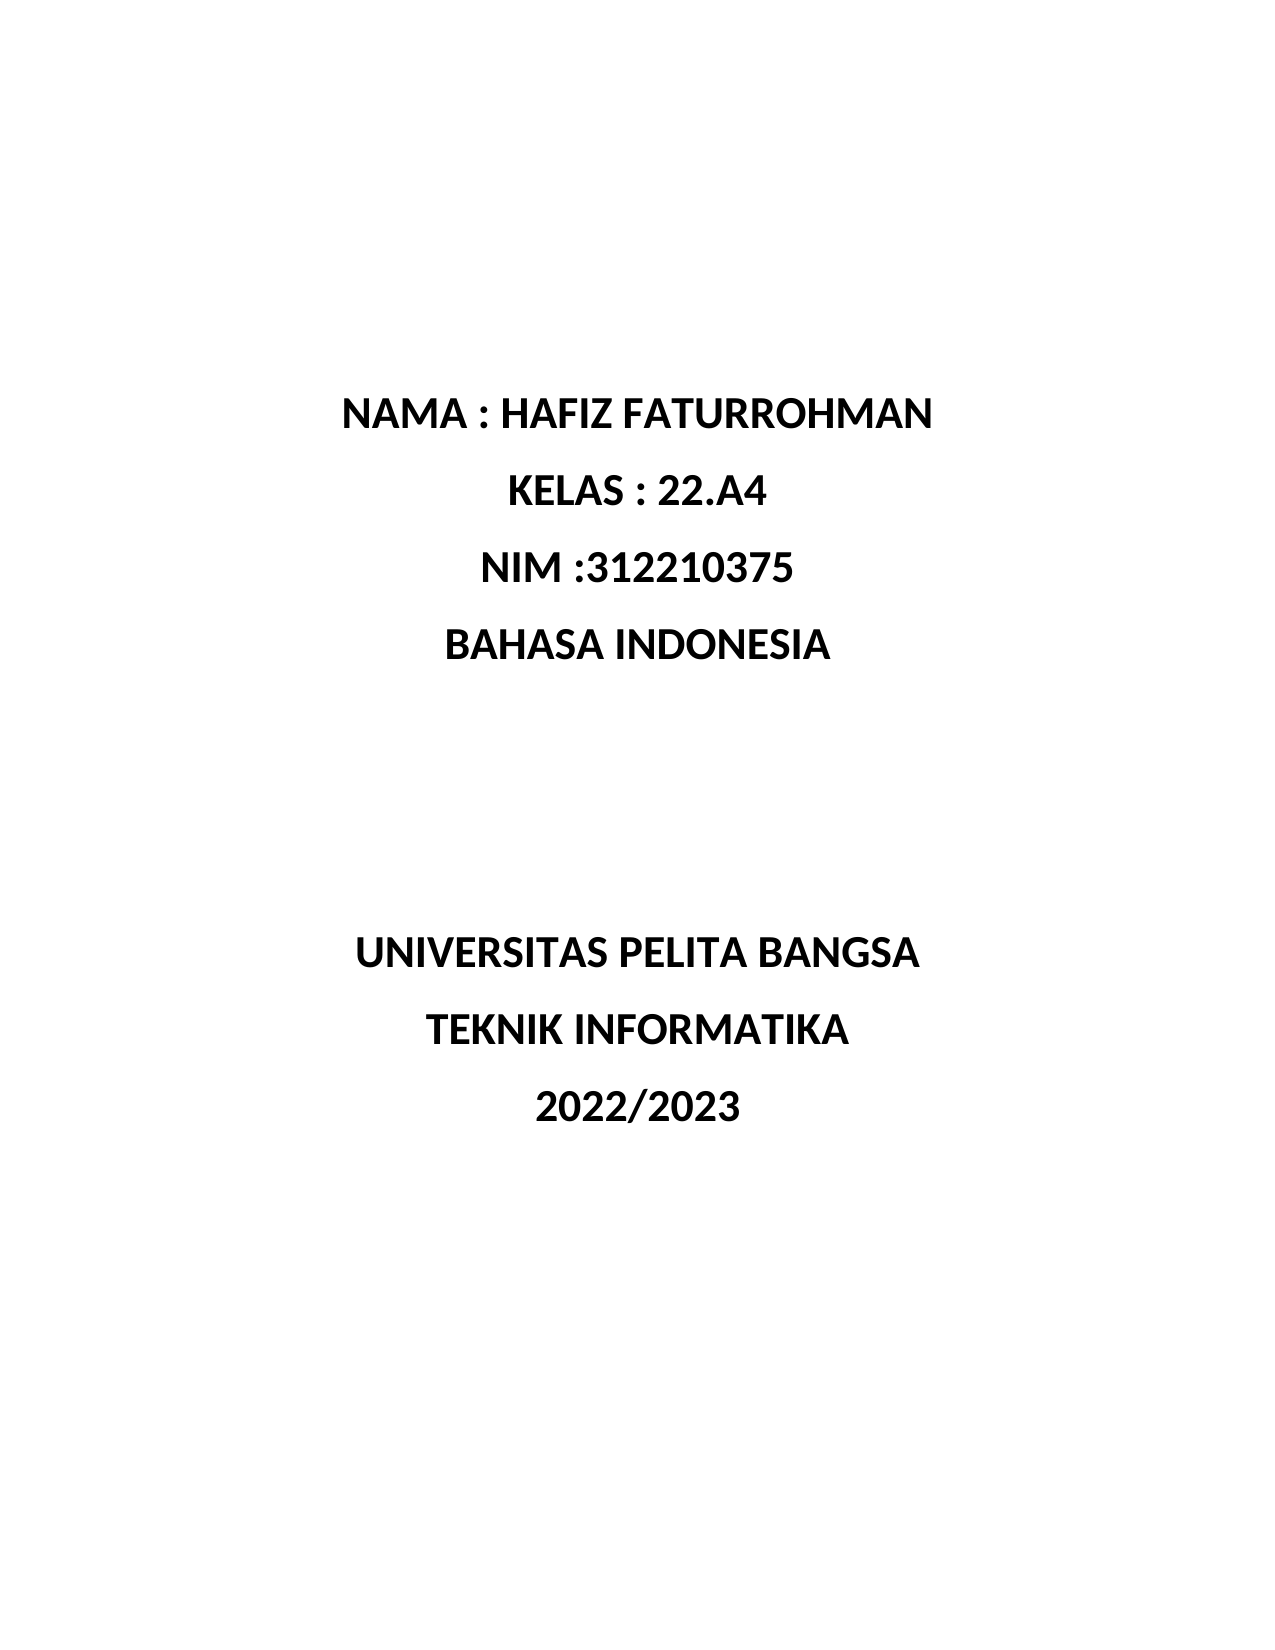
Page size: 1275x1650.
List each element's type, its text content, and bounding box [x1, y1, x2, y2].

text NIM :312210375 [150, 538, 1125, 594]
text UNIVERSITAS PELITA BANGSA [150, 923, 1125, 979]
text NAMA : HAFIZ FATURROHMAN [150, 384, 1125, 440]
text TEKNIK INFORMATIKA [150, 1000, 1125, 1056]
text BAHASA INDONESIA [150, 615, 1125, 671]
text KELAS : 22.A4 [150, 461, 1125, 517]
text 2022/2023 [150, 1077, 1125, 1133]
